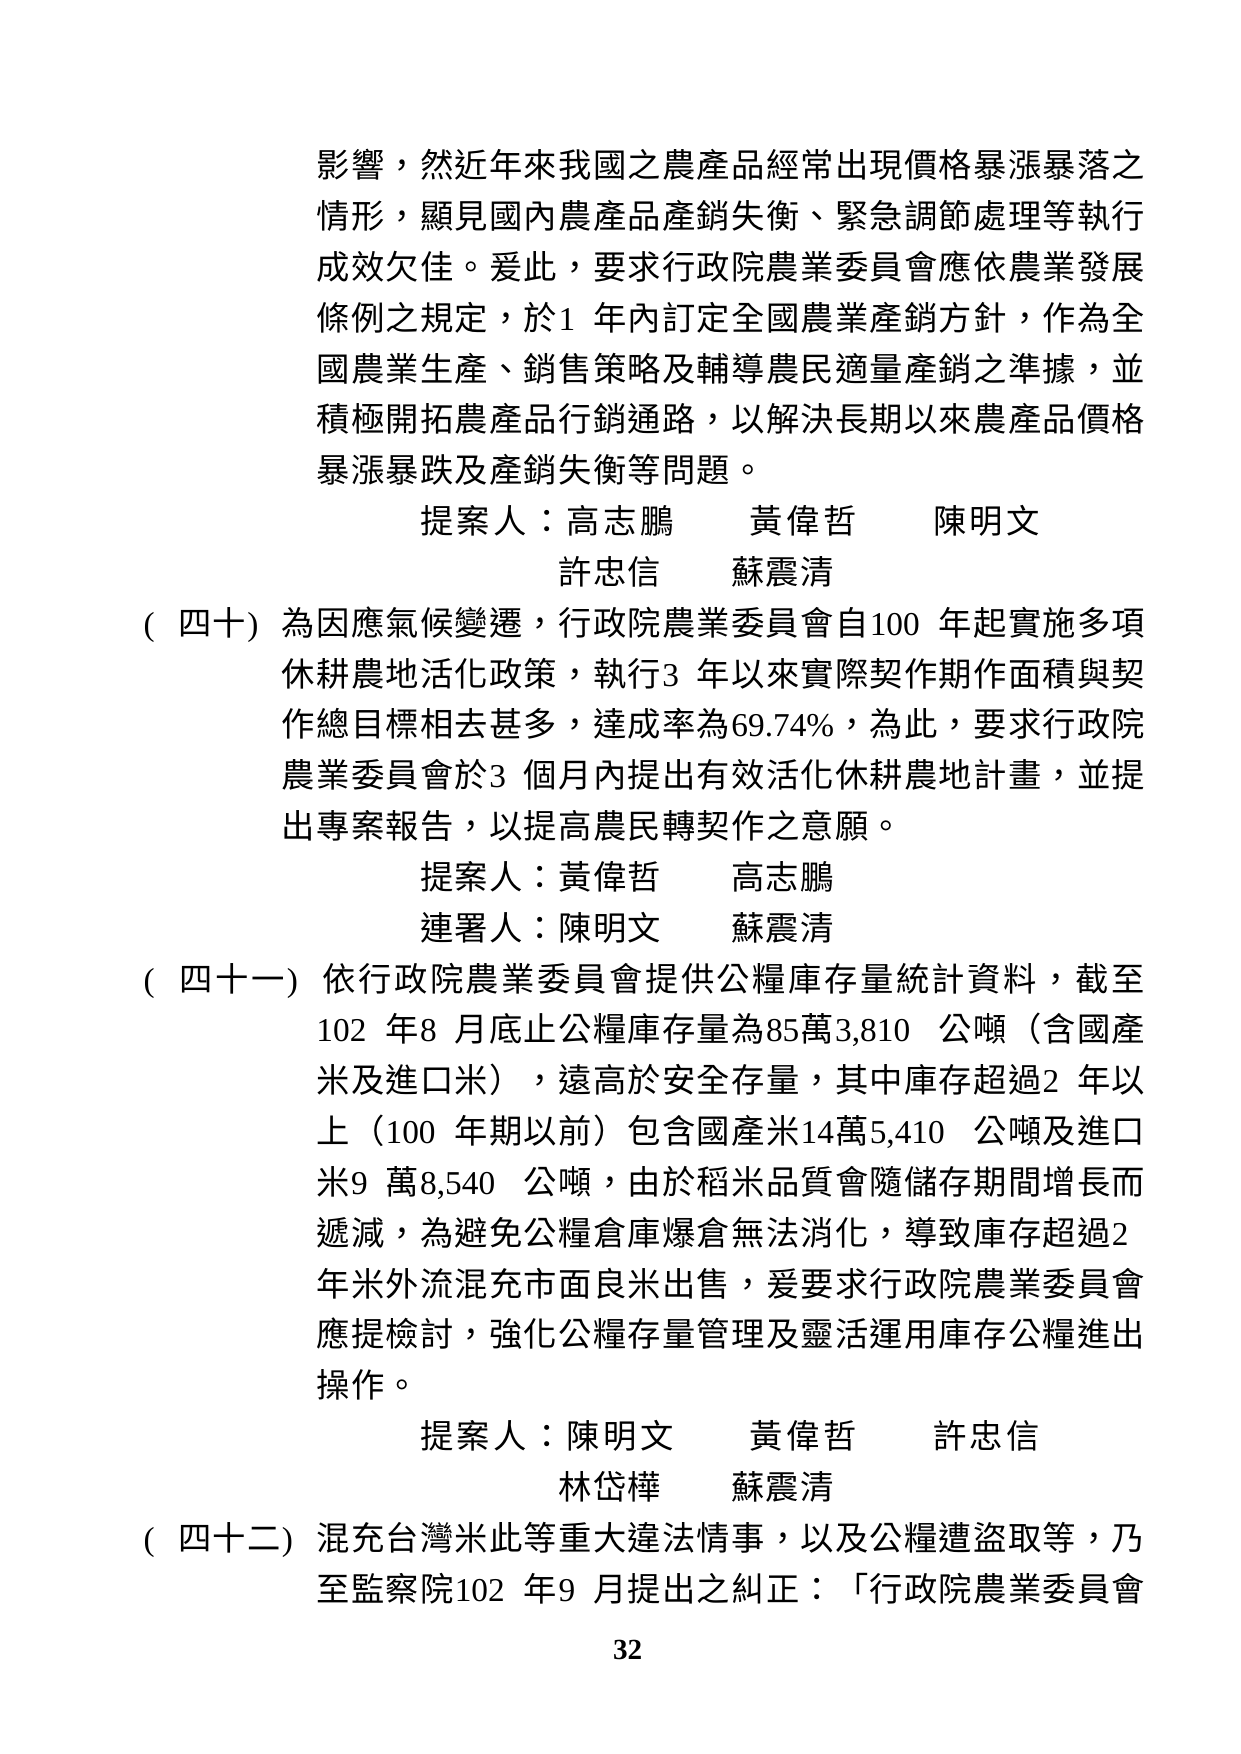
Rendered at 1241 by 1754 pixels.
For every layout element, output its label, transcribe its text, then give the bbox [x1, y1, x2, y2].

text 提案人：陳明文 黃偉哲 許忠信 林岱樺 蘇震清 [386, 1409, 1042, 1510]
text 連署人：陳明文 蘇震清 [386, 900, 1042, 951]
text 提案人：黃偉哲 高志鵬 [386, 849, 1042, 900]
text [143, 138, 1146, 494]
text (四十一)依行政院農業委員會提供公糧庫存量統計資料，截至102年8月底止公糧庫存量為85萬3,810公噸（含國產米及進口米），遠高於安全存量，其中庫存超過2年以上（100年期以前）包含國產米14萬5,410公噸及進口米9萬8,540公噸，由於稻米品質會隨儲存期間增長而遞減，為避免公糧倉庫爆倉無法消化，導致庫存超過2年米外流混充市面良米出售，爰要求行政院農業委員會應提檢討，強化公糧存量管理及靈活運用庫存公糧進出操作。 [143, 951, 1146, 1409]
text (四十)為因應氣候變遷，行政院農業委員會自100年起實施多項休耕農地活化政策，執行3年以來實際契作期作面積與契作總目標相去甚多，達成率為69.74%，為此，要求行政院農業委員會於3個月內提出有效活化休耕農地計畫，並提出專案報告，以提高農民轉契作之意願。 [143, 595, 1146, 849]
text 提案人：高志鵬 黃偉哲 陳明文 許忠信 蘇震清 [386, 494, 1042, 595]
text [143, 1510, 1146, 1612]
